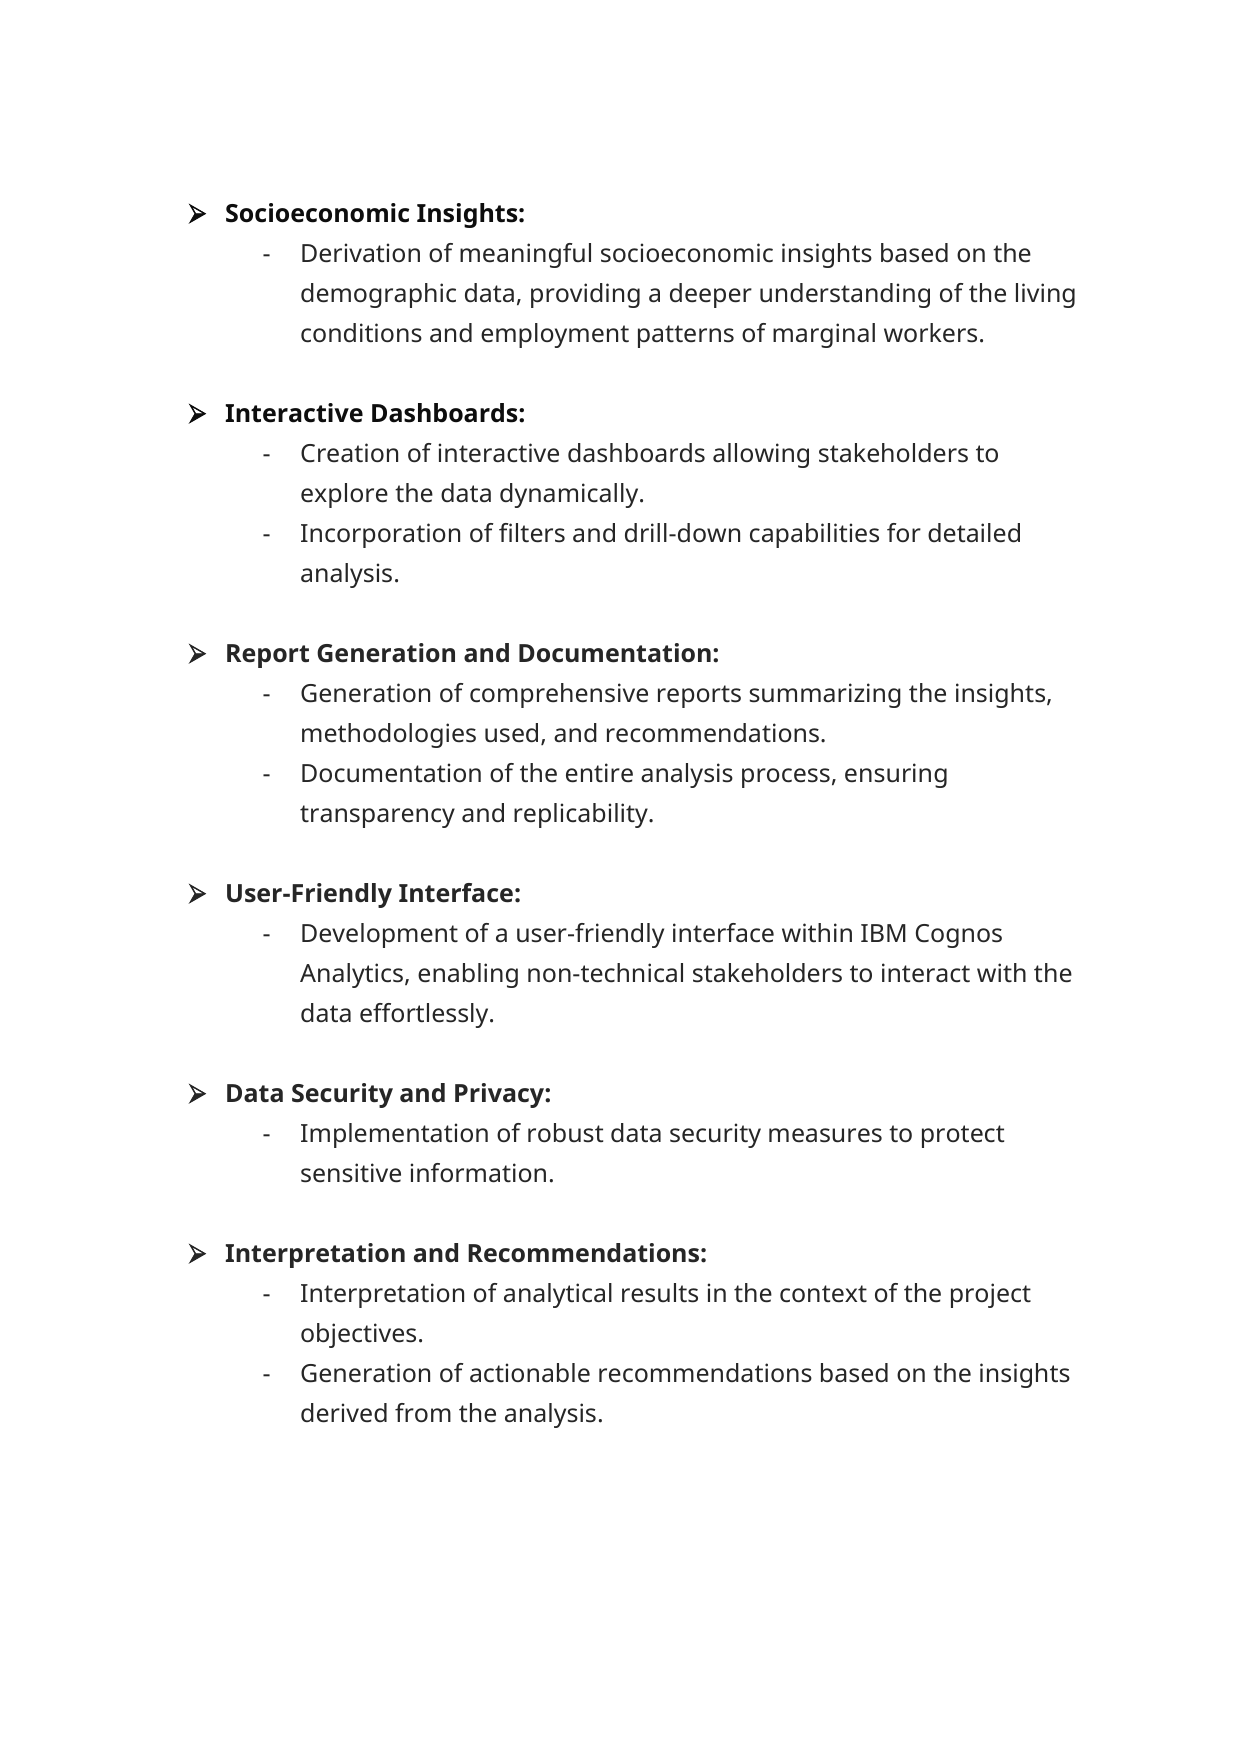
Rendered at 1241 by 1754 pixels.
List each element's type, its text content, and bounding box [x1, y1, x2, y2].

list Implementation of robust data security measures to protect sensitive information. [262, 1110, 1090, 1190]
list Interpretation of analytical results in the context of the project objectives. [262, 1270, 1090, 1350]
list Data Security and Privacy: [187, 1070, 1090, 1110]
list Report Generation and Documentation: [187, 630, 1090, 670]
list Generation of comprehensive reports summarizing the insights, methodologies used, and recommendations. [262, 670, 1090, 750]
list Generation of actionable recommendations based on the insights derived from the analysis. [262, 1350, 1090, 1430]
list Development of a user-friendly interface within IBM Cognos Analytics, enabling non-technical stakeholders to interact with the data effortlessly. [262, 910, 1090, 1030]
list Incorporation of filters and drill-down capabilities for detailed analysis. [262, 510, 1090, 590]
list Interpretation and Recommendations: [187, 1230, 1090, 1270]
list Creation of interactive dashboards allowing stakeholders to explore the data dynamically. [262, 430, 1090, 510]
list Socioeconomic Insights: [187, 190, 1090, 230]
list User-Friendly Interface: [187, 870, 1090, 910]
list Derivation of meaningful socioeconomic insights based on the demographic data, providing a deeper understanding of the living conditions and employment patterns of marginal workers. [262, 230, 1090, 350]
list Interactive Dashboards: [187, 390, 1090, 430]
list Documentation of the entire analysis process, ensuring transparency and replicability. [262, 750, 1090, 830]
